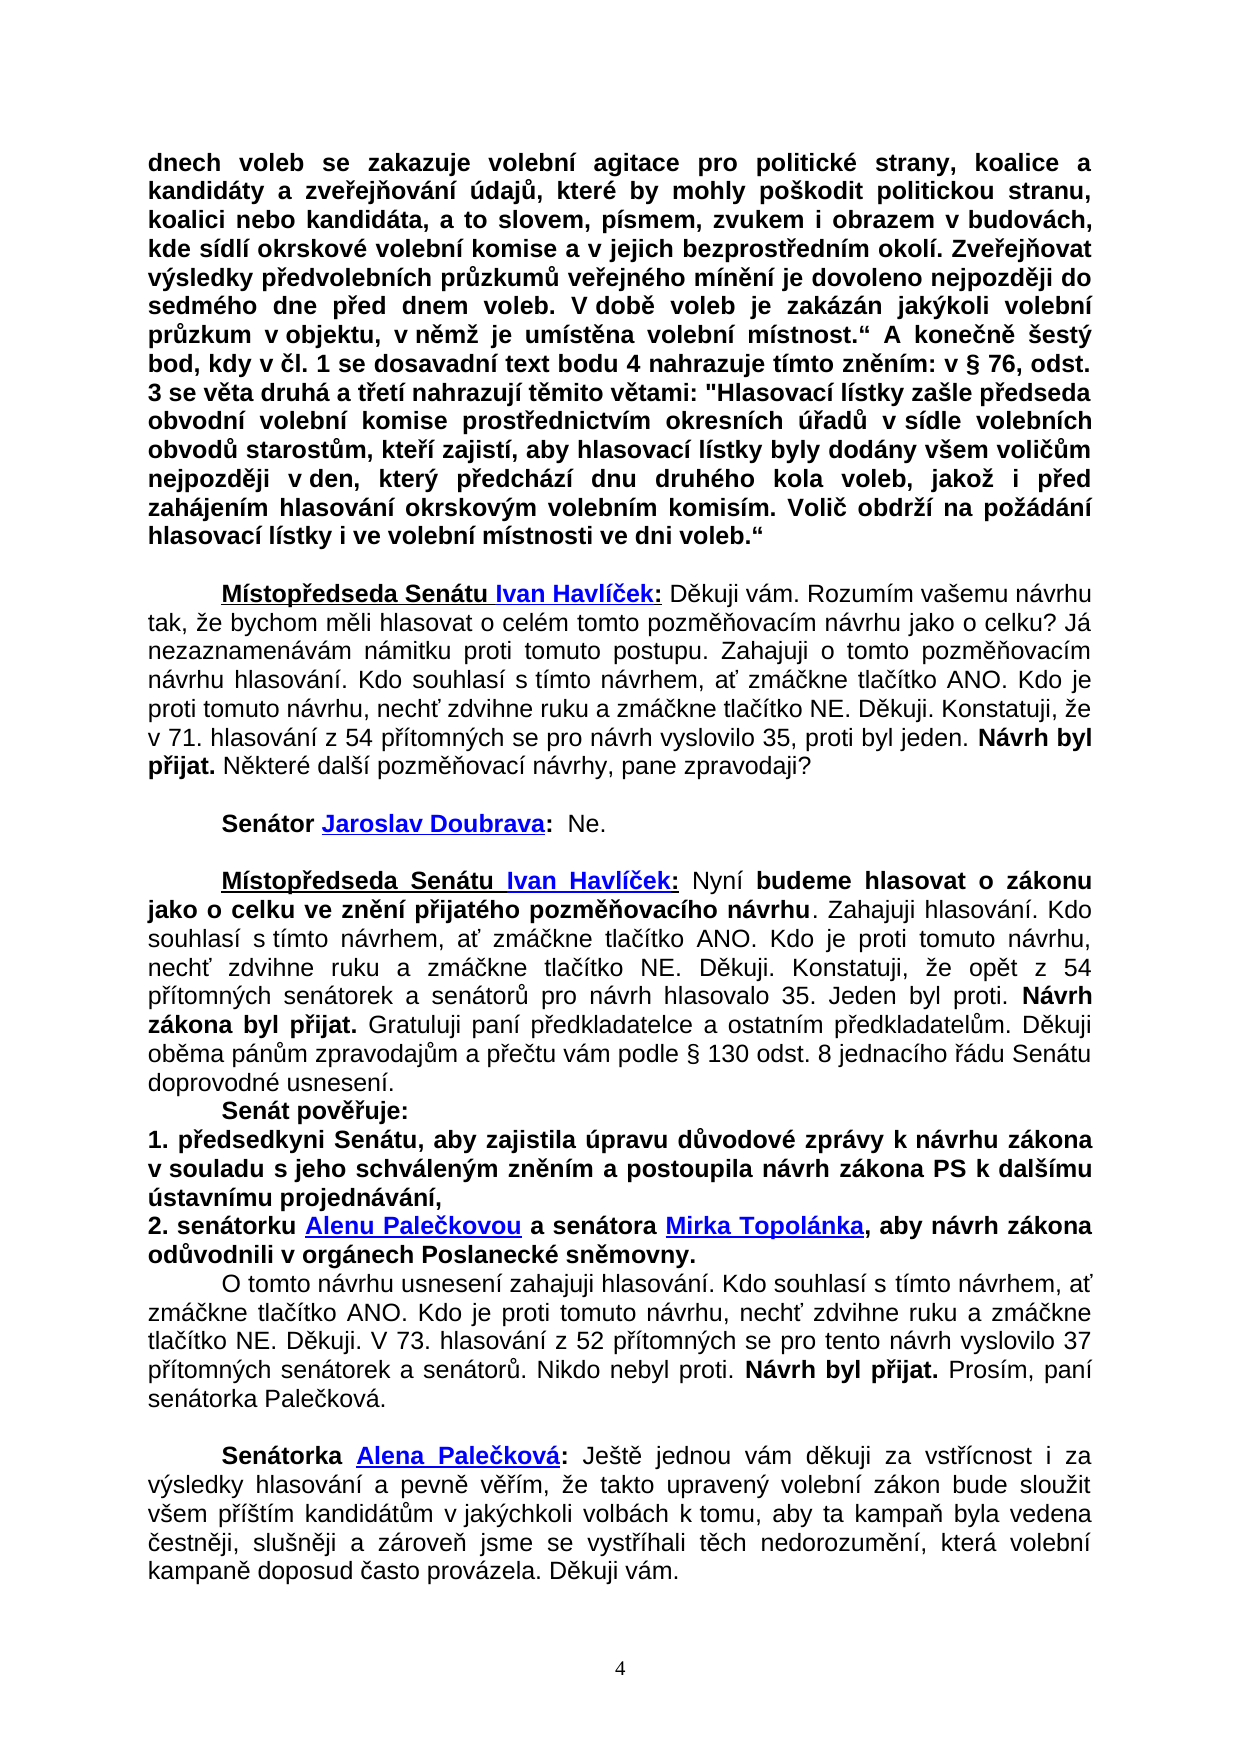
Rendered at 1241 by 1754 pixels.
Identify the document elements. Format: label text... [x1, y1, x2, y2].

text Senát pověřuje: [148, 1096, 1093, 1125]
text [148, 148, 1093, 550]
text 2. senátorku Alenu Palečkovou a senátora Mirka Topolánka, aby návrh zákona odůvodnili v orgánech Poslanecké sněmovny. [148, 1211, 1093, 1269]
text Místopředseda Senátu Ivan Havlíček: Nyní budeme hlasovat o zákonu jako o celku ve znění přijatého pozměňovacího návrhu. Zahajuji hlasování. Kdo souhlasí s tímto návrhem, ať zmáčkne tlačítko ANO. Kdo je proti tomuto návrhu, nechť zdvihne ruku a zmáčkne tlačítko NE. Děkuji. Konstatuji, že opět z 54 přítomných senátorek a senátorů pro návrh hlasovalo 35. Jeden byl proti. Návrh zákona byl přijat. Gratuluji paní předkladatelce a ostatním předkladatelům. Děkuji oběma pánům zpravodajům a přečtu vám podle § 130 odst. 8 jednacího řádu Senátu doprovodné usnesení. [148, 866, 1093, 1096]
text 1. předsedkyni Senátu, aby zajistila úpravu důvodové zprávy k návrhu zákona v souladu s jeho schváleným zněním a postoupila návrh zákona PS k dalšímu ústavnímu projednávání, [148, 1125, 1093, 1211]
text O tomto návrhu usnesení zahajuji hlasování. Kdo souhlasí s tímto návrhem, ať zmáčkne tlačítko ANO. Kdo je proti tomuto návrhu, nechť zdvihne ruku a zmáčkne tlačítko NE. Děkuji. V 73. hlasování z 52 přítomných se pro tento návrh vyslovilo 37 přítomných senátorek a senátorů. Nikdo nebyl proti. Návrh byl přijat. Prosím, paní senátorka Palečková. [148, 1269, 1093, 1413]
text Senátor Jaroslav Doubrava: Ne. [148, 809, 1093, 838]
text Místopředseda Senátu Ivan Havlíček: Děkuji vám. Rozumím vašemu návrhu tak, že bychom měli hlasovat o celém tomto pozměňovacím návrhu jako o celku? Já nezaznamenávám námitku proti tomuto postupu. Zahajuji o tomto pozměňovacím návrhu hlasování. Kdo souhlasí s tímto návrhem, ať zmáčkne tlačítko ANO. Kdo je proti tomuto návrhu, nechť zdvihne ruku a zmáčkne tlačítko NE. Děkuji. Konstatuji, že v 71. hlasování z 54 přítomných se pro návrh vyslovilo 35, proti byl jeden. Návrh byl přijat. Některé další pozměňovací návrhy, pane zpravodaji? [148, 579, 1093, 780]
text Senátorka Alena Palečková: Ještě jednou vám děkuji za vstřícnost i za výsledky hlasování a pevně věřím, že takto upravený volební zákon bude sloužit všem příštím kandidátům v jakýchkoli volbách k tomu, aby ta kampaň byla vedena čestněji, slušněji a zároveň jsme se vystříhali těch nedorozumění, která volební kampaně doposud často provázela. Děkuji vám. [148, 1441, 1093, 1585]
